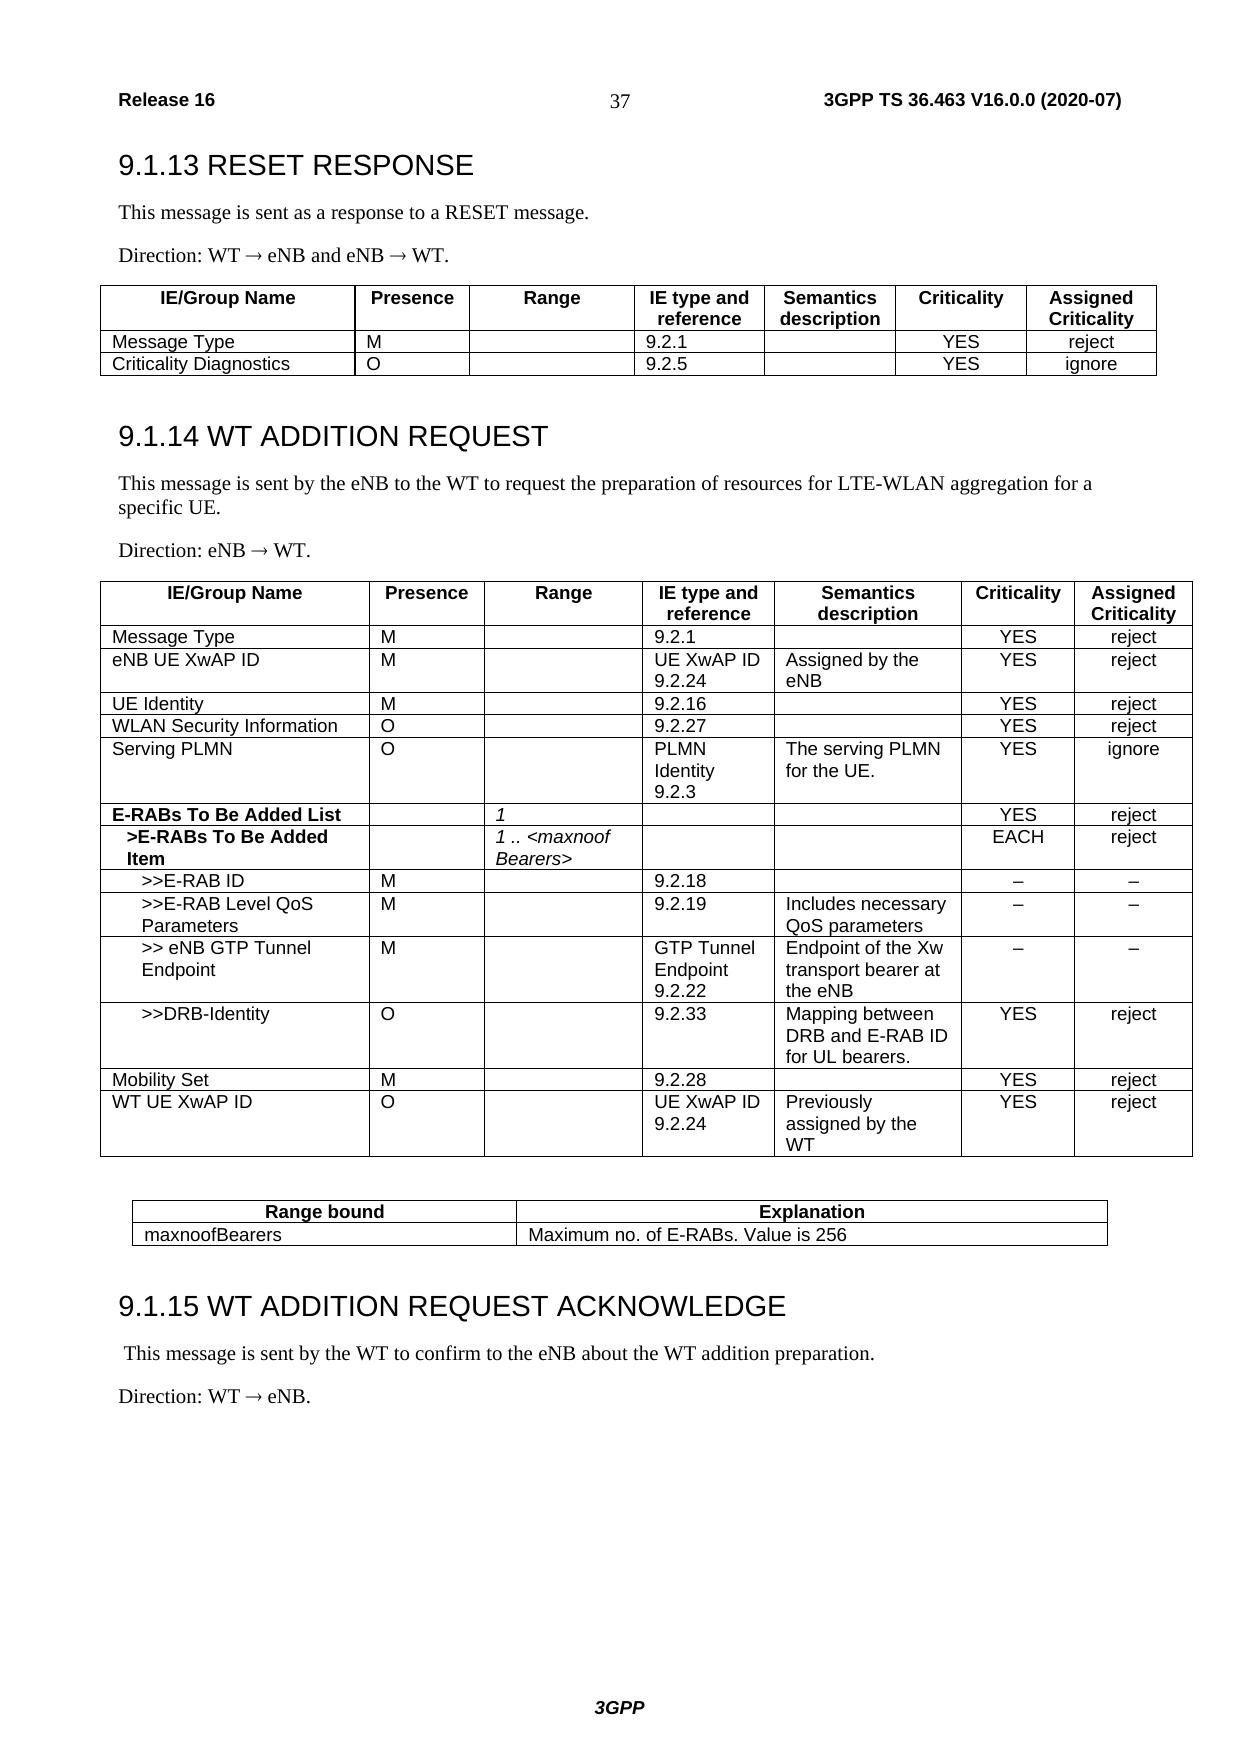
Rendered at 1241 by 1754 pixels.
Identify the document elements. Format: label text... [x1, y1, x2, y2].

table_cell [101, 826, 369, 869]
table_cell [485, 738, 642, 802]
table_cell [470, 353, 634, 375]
subtitle 9.1.15 WT ADDITION REQUEST ACKNOWLEDGE [118, 1289, 1122, 1322]
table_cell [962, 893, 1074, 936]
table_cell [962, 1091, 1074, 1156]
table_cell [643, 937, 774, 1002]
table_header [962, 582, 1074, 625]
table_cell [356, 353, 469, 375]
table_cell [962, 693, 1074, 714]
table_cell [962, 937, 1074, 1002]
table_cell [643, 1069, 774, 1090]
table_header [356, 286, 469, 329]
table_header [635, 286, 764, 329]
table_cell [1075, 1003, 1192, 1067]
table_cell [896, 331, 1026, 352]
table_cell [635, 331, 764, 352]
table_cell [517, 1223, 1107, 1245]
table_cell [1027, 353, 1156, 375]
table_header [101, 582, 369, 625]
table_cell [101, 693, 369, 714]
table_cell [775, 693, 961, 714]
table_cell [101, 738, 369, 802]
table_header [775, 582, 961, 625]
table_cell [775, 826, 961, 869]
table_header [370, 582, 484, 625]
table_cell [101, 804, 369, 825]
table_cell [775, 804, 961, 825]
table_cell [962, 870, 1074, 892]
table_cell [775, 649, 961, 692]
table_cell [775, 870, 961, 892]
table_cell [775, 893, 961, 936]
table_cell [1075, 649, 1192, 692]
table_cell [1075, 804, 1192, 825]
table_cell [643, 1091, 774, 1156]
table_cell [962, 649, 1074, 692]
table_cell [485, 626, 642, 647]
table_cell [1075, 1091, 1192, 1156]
subtitle 9.1.13 RESET RESPONSE [118, 147, 1122, 181]
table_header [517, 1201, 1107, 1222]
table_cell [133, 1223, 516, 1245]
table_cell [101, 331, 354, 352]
text This message is sent as a response to a RESET message. [118, 200, 1122, 224]
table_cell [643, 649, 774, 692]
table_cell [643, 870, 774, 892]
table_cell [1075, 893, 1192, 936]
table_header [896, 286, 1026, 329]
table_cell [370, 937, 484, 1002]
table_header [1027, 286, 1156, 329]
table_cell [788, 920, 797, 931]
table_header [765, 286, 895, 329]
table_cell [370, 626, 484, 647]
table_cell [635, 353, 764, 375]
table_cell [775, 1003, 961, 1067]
text Direction: WT  eNB. [118, 1384, 1122, 1408]
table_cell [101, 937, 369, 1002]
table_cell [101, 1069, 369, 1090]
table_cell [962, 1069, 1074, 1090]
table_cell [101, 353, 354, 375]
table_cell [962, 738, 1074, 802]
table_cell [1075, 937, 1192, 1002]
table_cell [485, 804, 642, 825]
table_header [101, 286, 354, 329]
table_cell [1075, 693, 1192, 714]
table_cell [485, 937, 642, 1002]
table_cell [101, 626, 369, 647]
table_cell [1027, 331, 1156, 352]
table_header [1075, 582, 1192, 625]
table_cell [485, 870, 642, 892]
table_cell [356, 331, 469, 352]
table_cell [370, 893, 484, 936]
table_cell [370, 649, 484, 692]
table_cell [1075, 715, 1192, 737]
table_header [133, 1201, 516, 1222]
text This message is sent by the eNB to the WT to request the preparation of resources for LTE-WLAN aggregation for a specific UE. [118, 471, 1122, 519]
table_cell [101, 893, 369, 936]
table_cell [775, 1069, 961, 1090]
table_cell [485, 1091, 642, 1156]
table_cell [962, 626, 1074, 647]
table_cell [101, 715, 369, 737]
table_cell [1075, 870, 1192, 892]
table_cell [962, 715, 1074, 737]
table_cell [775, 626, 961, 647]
text This message is sent by the WT to confirm to the eNB about the WT addition preparation. [118, 1341, 1122, 1365]
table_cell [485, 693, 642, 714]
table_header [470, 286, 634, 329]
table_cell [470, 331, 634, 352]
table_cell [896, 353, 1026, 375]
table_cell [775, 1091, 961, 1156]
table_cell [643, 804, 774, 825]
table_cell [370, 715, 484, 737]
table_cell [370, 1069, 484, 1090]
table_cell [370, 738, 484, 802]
text Direction: eNB  WT. [118, 538, 1122, 562]
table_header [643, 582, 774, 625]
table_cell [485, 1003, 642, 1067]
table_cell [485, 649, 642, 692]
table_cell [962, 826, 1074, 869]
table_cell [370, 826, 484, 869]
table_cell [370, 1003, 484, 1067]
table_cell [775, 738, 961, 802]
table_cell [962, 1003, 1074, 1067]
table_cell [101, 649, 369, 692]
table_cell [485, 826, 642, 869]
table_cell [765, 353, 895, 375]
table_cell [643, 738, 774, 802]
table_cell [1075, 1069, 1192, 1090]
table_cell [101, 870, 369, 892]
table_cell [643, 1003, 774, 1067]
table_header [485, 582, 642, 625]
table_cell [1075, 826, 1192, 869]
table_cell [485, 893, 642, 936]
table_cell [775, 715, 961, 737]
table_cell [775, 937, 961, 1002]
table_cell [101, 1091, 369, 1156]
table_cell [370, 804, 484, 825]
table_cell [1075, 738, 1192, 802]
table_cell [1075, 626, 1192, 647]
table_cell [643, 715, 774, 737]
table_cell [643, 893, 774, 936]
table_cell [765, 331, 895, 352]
text Direction: WT  eNB and eNB  WT. [118, 243, 1122, 267]
subtitle 9.1.14 WT ADDITION REQUEST [118, 419, 1122, 452]
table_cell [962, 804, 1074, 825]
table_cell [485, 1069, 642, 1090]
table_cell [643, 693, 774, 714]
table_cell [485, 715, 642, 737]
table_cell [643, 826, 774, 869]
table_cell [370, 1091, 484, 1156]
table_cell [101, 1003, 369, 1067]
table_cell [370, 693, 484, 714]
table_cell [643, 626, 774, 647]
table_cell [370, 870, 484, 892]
